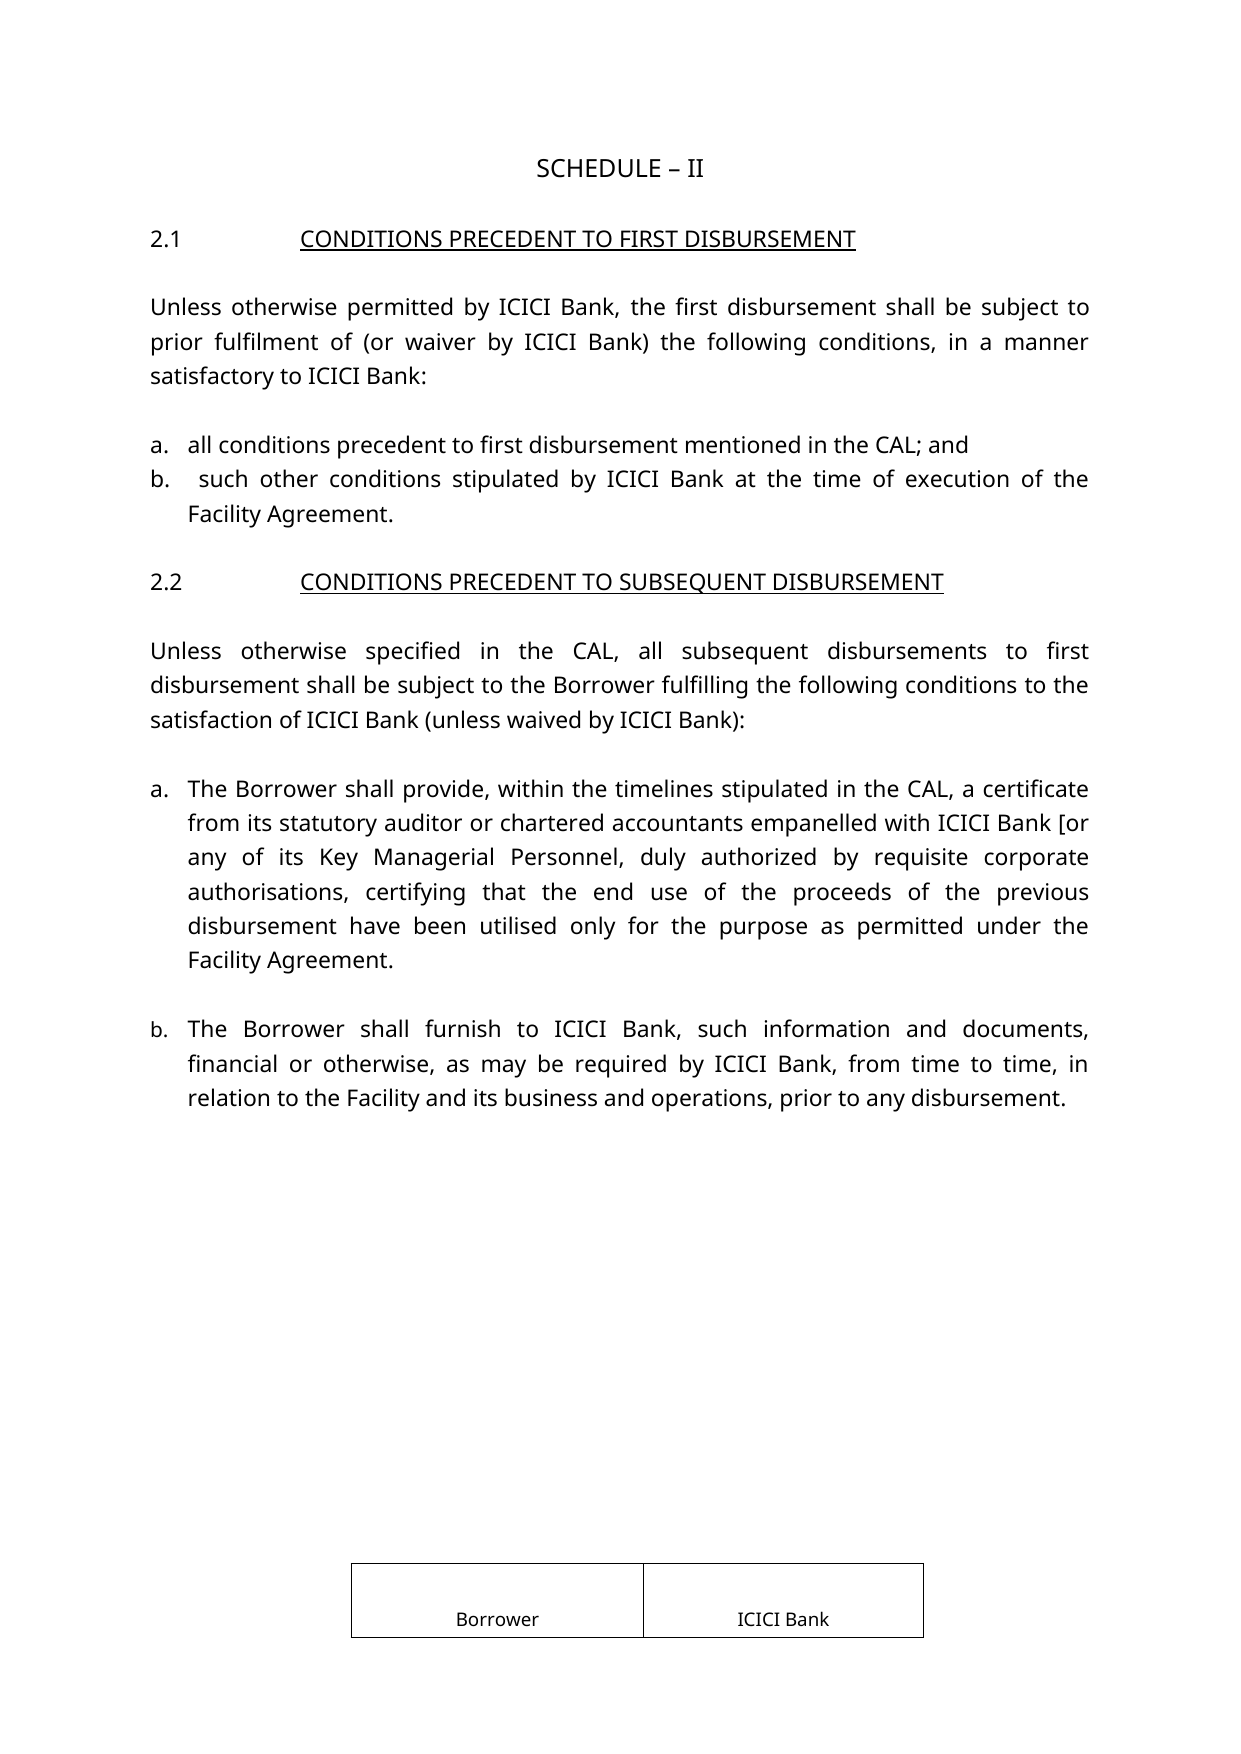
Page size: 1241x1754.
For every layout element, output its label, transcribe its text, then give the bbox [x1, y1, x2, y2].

list all conditions precedent to first disbursement mentioned in the CAL; and [150, 429, 1090, 460]
subtitle 2.2 CONDITIONS PRECEDENT TO SUBSEQUENT DISBURSEMENT [150, 566, 1090, 597]
text Unless otherwise specified in the CAL, all subsequent disbursements to first disbursement shall be subject to the Borrower fulfilling the following conditions to the satisfaction of ICICI Bank (unless waived by ICICI Bank): [150, 635, 1090, 735]
list The Borrower shall furnish to ICICI Bank, such information and documents, financial or otherwise, as may be required by ICICI Bank, from time to time, in relation to the Facility and its business and operations, prior to any disbursement. [150, 1013, 1090, 1113]
subtitle 2.1 CONDITIONS PRECEDENT TO FIRST DISBURSEMENT [150, 222, 1090, 254]
list The Borrower shall provide, within the timelines stipulated in the CAL, a certificate from its statutory auditor or chartered accountants empanelled with ICICI Bank [or any of its Key Managerial Personnel, duly authorized by requisite corporate authorisations, certifying that the end use of the proceeds of the previous disbursement have been utilised only for the purpose as permitted under the Facility Agreement. [150, 772, 1090, 976]
subtitle SCHEDULE – II [150, 151, 1090, 185]
list such other conditions stipulated by ICICI Bank at the time of execution of the Facility Agreement. [150, 463, 1090, 529]
text Unless otherwise permitted by ICICI Bank, the first disbursement shall be subject to prior fulfilment of (or waiver by ICICI Bank) the following conditions, in a manner satisfactory to ICICI Bank: [150, 291, 1090, 391]
